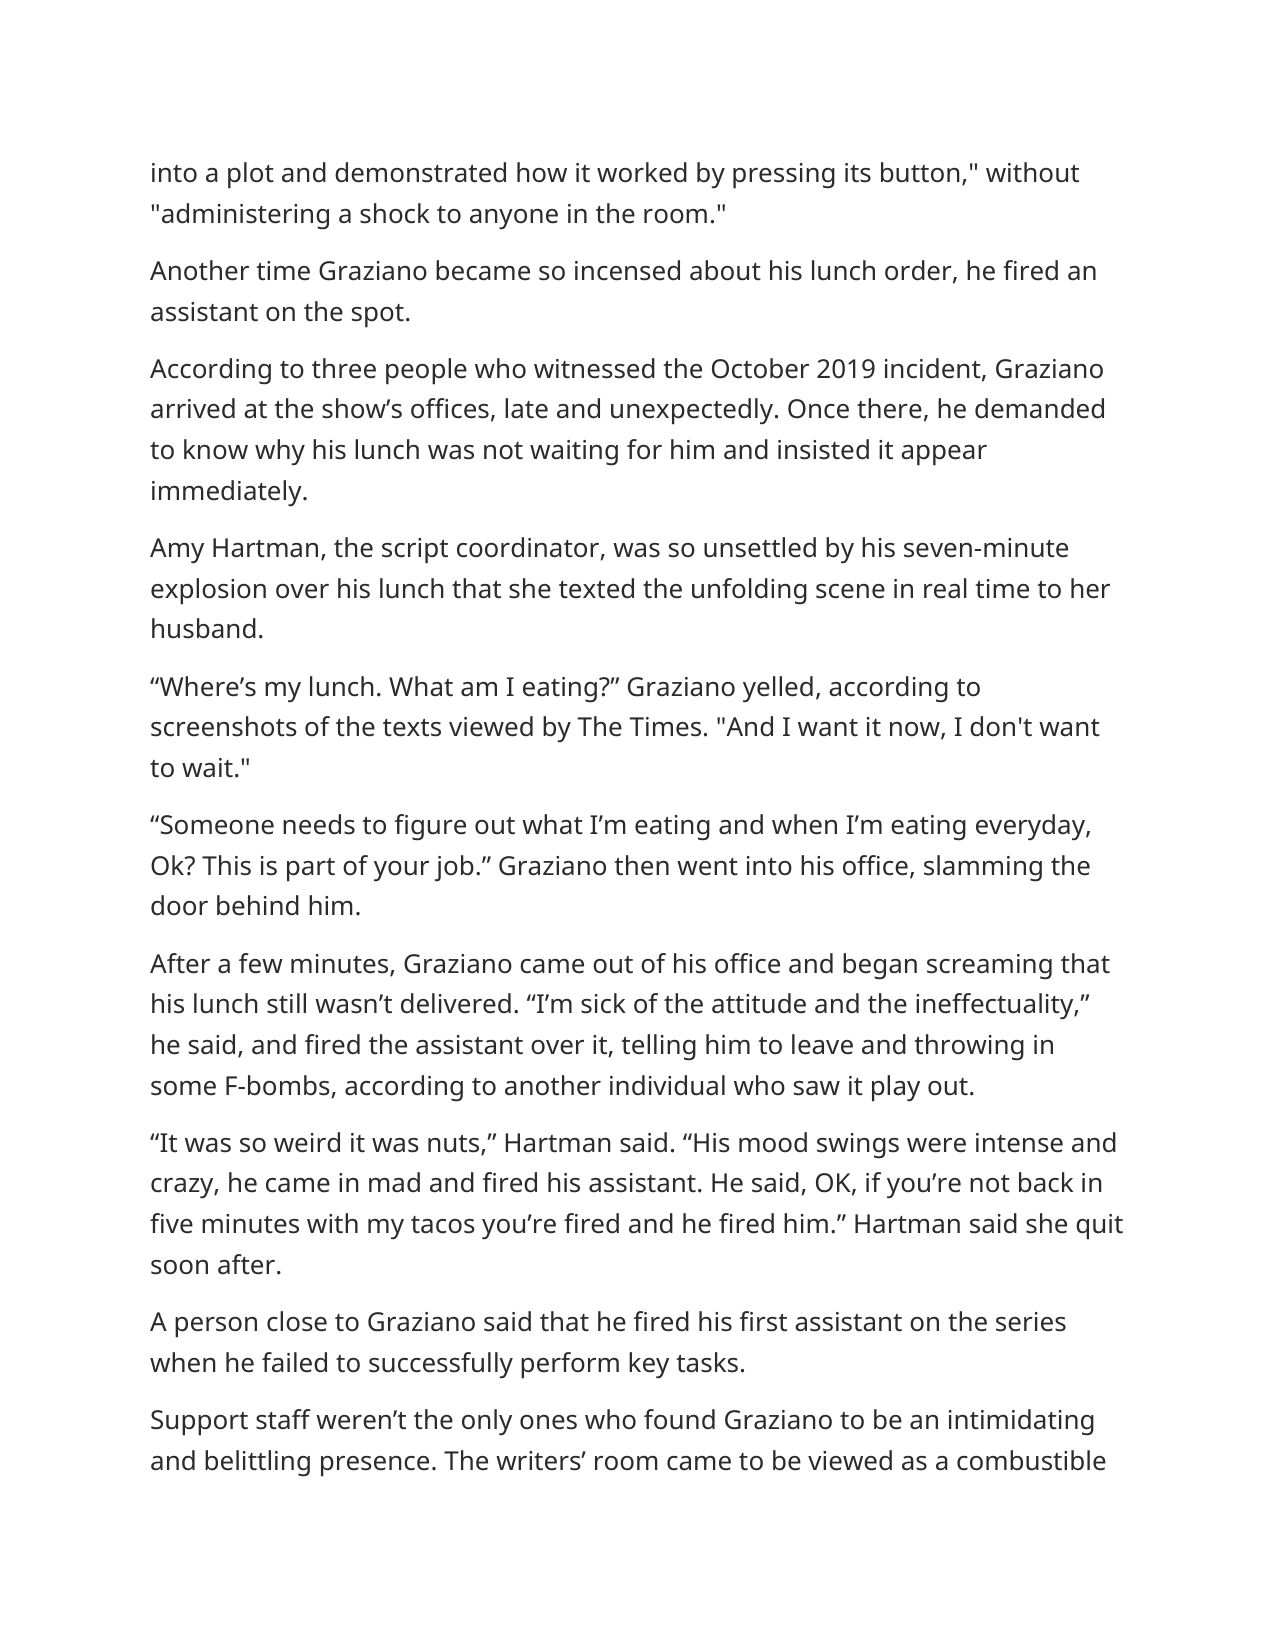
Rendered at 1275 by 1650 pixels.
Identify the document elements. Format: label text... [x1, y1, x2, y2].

text “It was so weird it was nuts,” Hartman said. “His mood swings were intense and crazy, he came in mad and fired his assistant. He said, OK, if you’re not back in five minutes with my tacos you’re fired and he fired him.” Hartman said she quit soon after. [150, 1120, 1125, 1282]
text A person close to Graziano said that he fired his first assistant on the series when he failed to successfully perform key tasks. [150, 1299, 1125, 1380]
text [150, 150, 1125, 231]
text “Someone needs to figure out what I’m eating and when I’m eating everyday, Ok? This is part of your job.” Graziano then went into his office, slamming the door behind him. [150, 802, 1125, 924]
text According to three people who witnessed the October 2019 incident, Graziano arrived at the show’s offices, late and unexpectedly. Once there, he demanded to know why his lunch was not waiting for him and insisted it appear immediately. [150, 346, 1125, 508]
text “Where’s my lunch. What am I eating?” Graziano yelled, according to screenshots of the texts viewed by The Times. "And I want it now, I don't want to wait." [150, 663, 1125, 785]
text Another time Graziano became so incensed about his lunch order, he fired an assistant on the spot. [150, 248, 1125, 329]
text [150, 1397, 1125, 1478]
text After a few minutes, Graziano came out of his office and began screaming that his lunch still wasn’t delivered. “I’m sick of the attitude and the ineffectuality,” he said, and fired the assistant over it, telling him to leave and throwing in some F-bombs, according to another individual who saw it play out. [150, 941, 1125, 1103]
text Amy Hartman, the script coordinator, was so unsettled by his seven-minute explosion over his lunch that she texted the unfolding scene in real time to her husband. [150, 525, 1125, 647]
